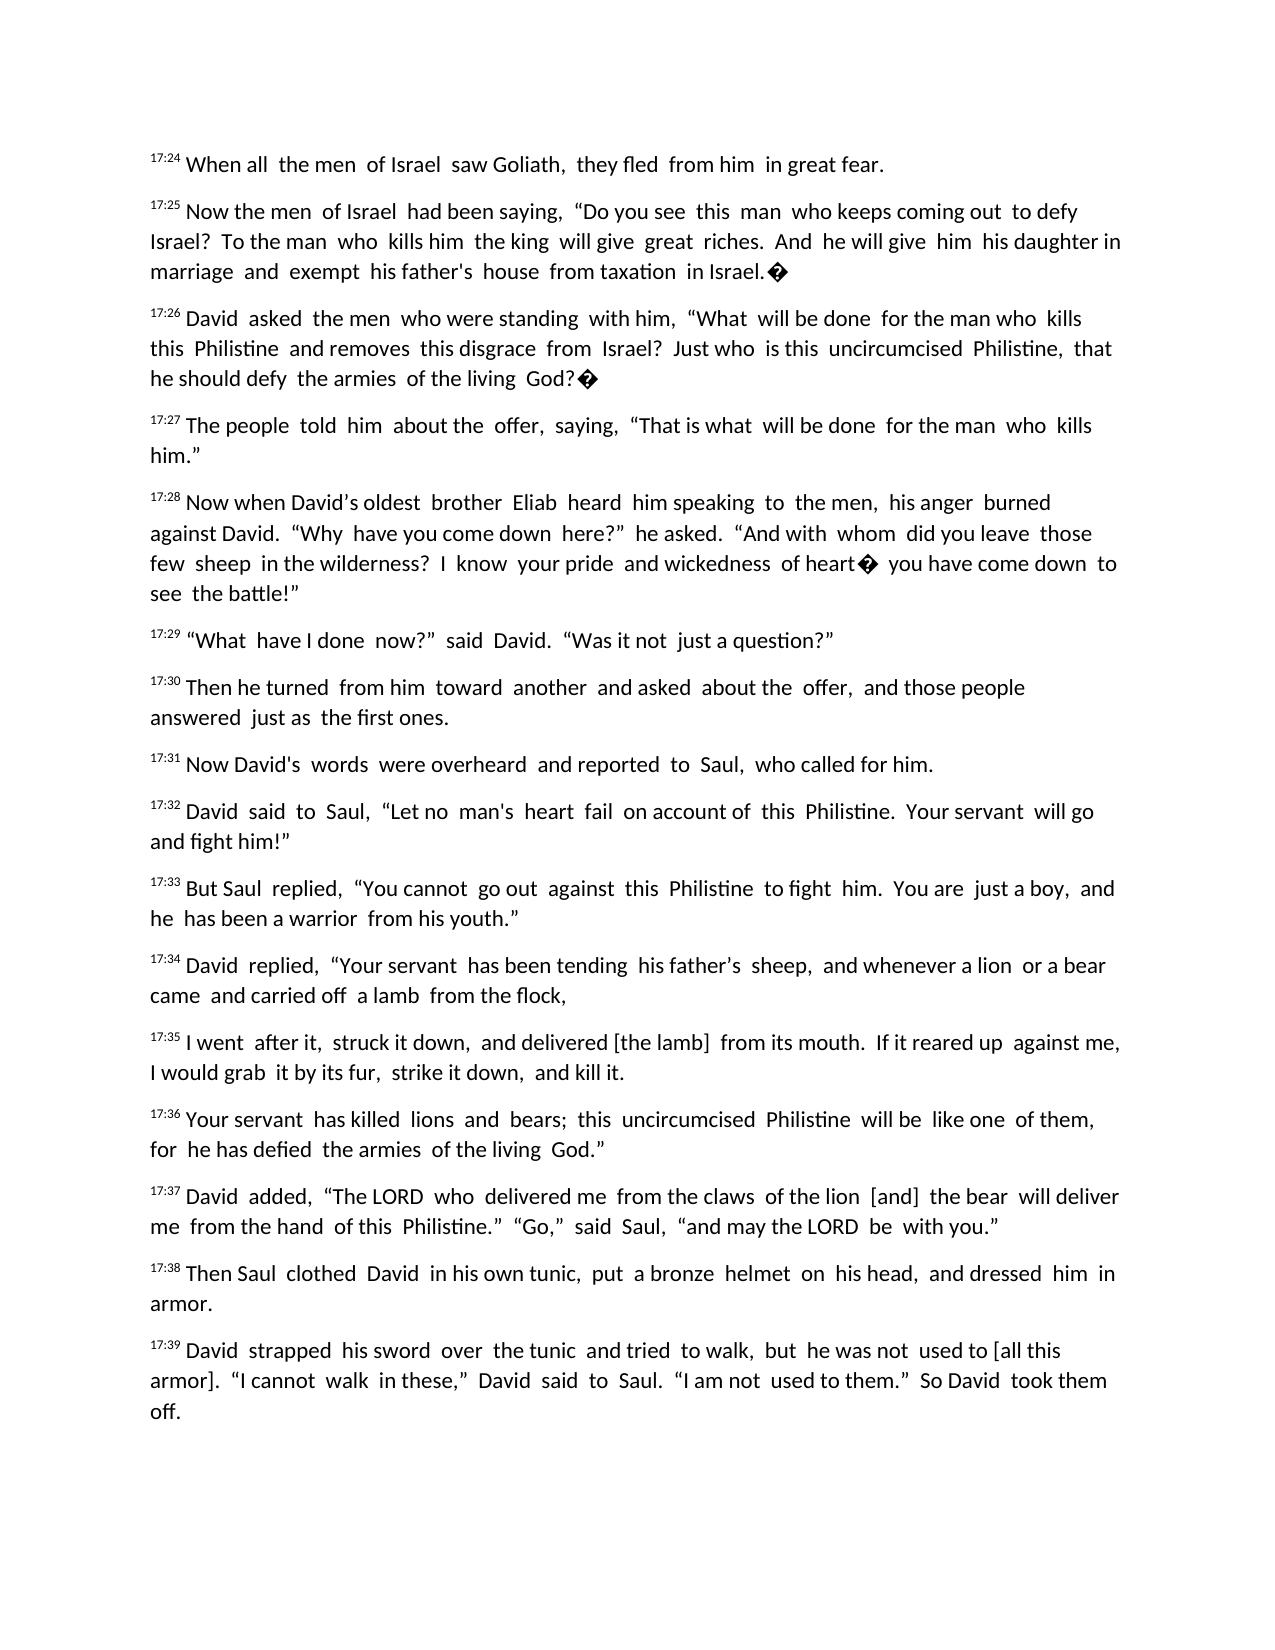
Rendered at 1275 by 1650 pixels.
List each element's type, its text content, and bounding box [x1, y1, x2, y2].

text 17:34 David replied, “Your servant has been tending his father’s sheep, and whenever a lion or a bear came and carried off a lamb from the flock, [150, 951, 1125, 1009]
text 17:28 Now when David’s oldest brother Eliab heard him speaking to the men, his anger burned against David. “Why have you come down here?” he asked. “And with whom did you leave those few sheep in the wilderness? I know your pride and wickedness of heart� you have come down to see the battle!” [150, 488, 1125, 607]
text 17:37 David added, “The LORD who delivered me from the claws of the lion [and] the bear will deliver me from the hand of this Philistine.” “Go,” said Saul, “and may the LORD be with you.” [150, 1182, 1125, 1241]
text 17:33 But Saul replied, “You cannot go out against this Philistine to fight him. You are just a boy, and he has been a warrior from his youth.” [150, 874, 1125, 932]
text 17:39 David strapped his sword over the tunic and tried to walk, but he was not used to [all this armor]. “I cannot walk in these,” David said to Saul. “I am not used to them.” So David took them off. [150, 1336, 1125, 1425]
text 17:35 I went after it, struck it down, and delivered [the lamb] from its mouth. If it reared up against me, I would grab it by its fur, strike it down, and kill it. [150, 1028, 1125, 1086]
text 17:29 “What have I done now?” said David. “Was it not just a question?” [150, 626, 1125, 654]
text 17:24 When all the men of Israel saw Goliath, they fled from him in great fear. [150, 150, 1125, 178]
text 17:26 David asked the men who were standing with him, “What will be done for the man who kills this Philistine and removes this disgrace from Israel? Just who is this uncircumcised Philistine, that he should defy the armies of the living God?� [150, 304, 1125, 393]
text 17:38 Then Saul clothed David in his own tunic, put a bronze helmet on his head, and dressed him in armor. [150, 1259, 1125, 1318]
text 17:27 The people told him about the offer, saying, “That is what will be done for the man who kills him.” [150, 411, 1125, 470]
text 17:31 Now David's words were overheard and reported to Saul, who called for him. [150, 750, 1125, 778]
text 17:36 Your servant has killed lions and bears; this uncircumcised Philistine will be like one of them, for he has defied the armies of the living God.” [150, 1105, 1125, 1163]
text 17:25 Now the men of Israel had been saying, “Do you see this man who keeps coming out to defy Israel? To the man who kills him the king will give great riches. And he will give him his daughter in marriage and exempt his father's house from taxation in Israel.� [150, 197, 1125, 285]
text 17:30 Then he turned from him toward another and asked about the offer, and those people answered just as the first ones. [150, 673, 1125, 731]
text 17:32 David said to Saul, “Let no man's heart fail on account of this Philistine. Your servant will go and fight him!” [150, 797, 1125, 855]
